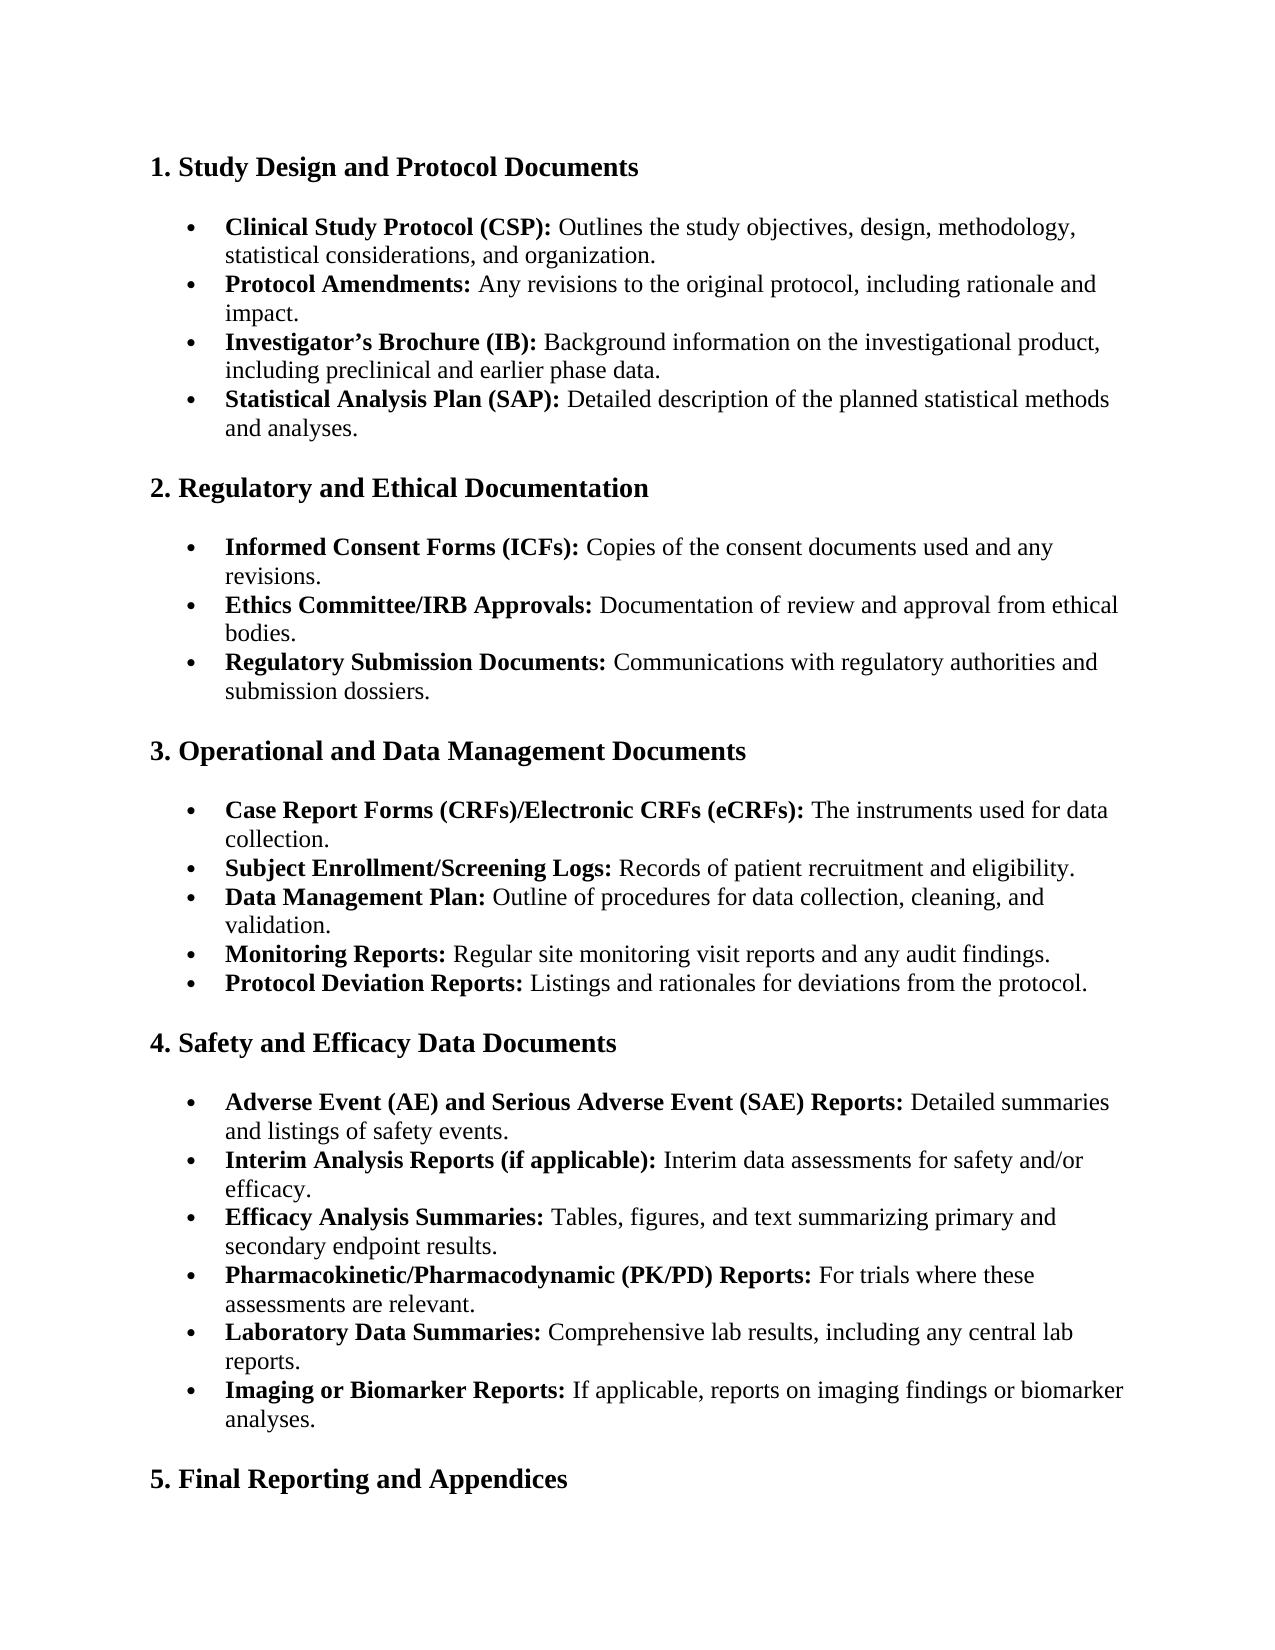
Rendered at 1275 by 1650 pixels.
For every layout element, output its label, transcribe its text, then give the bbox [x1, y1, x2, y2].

list Laboratory Data Summaries: Comprehensive lab results, including any central lab reports. [187, 1317, 1125, 1375]
list Monitoring Reports: Regular site monitoring visit reports and any audit findings. [187, 939, 1125, 968]
text 4. Safety and Efficacy Data Documents [150, 1026, 1125, 1058]
list Regulatory Submission Documents: Communications with regulatory authorities and submission dossiers. [187, 647, 1125, 705]
list Case Report Forms (CRFs)/Electronic CRFs (eCRFs): The instruments used for data collection. [187, 796, 1125, 853]
list Adverse Event (AE) and Serious Adverse Event (SAE) Reports: Detailed summaries and listings of safety events. [187, 1087, 1125, 1145]
list Imaging or Biomarker Reports: If applicable, reports on imaging findings or biomarker analyses. [187, 1375, 1125, 1432]
list Investigator’s Brochure (IB): Background information on the investigational product, including preclinical and earlier phase data. [187, 327, 1125, 384]
list Interim Analysis Reports (if applicable): Interim data assessments for safety and/or efficacy. [187, 1145, 1125, 1202]
text 3. Operational and Data Management Documents [150, 734, 1125, 766]
list Statistical Analysis Plan (SAP): Detailed description of the planned statistical methods and analyses. [187, 384, 1125, 442]
text 2. Regulatory and Ethical Documentation [150, 471, 1125, 503]
list Informed Consent Forms (ICFs): Copies of the consent documents used and any revisions. [187, 532, 1125, 590]
list Pharmacokinetic/Pharmacodynamic (PK/PD) Reports: For trials where these assessments are relevant. [187, 1260, 1125, 1317]
list Protocol Deviation Reports: Listings and rationales for deviations from the protocol. [187, 968, 1125, 997]
list Clinical Study Protocol (CSP): Outlines the study objectives, design, methodology, statistical considerations, and organization. [187, 212, 1125, 269]
list Ethics Committee/IRB Approvals: Documentation of review and approval from ethical bodies. [187, 590, 1125, 647]
list Efficacy Analysis Summaries: Tables, figures, and text summarizing primary and secondary endpoint results. [187, 1202, 1125, 1260]
list Subject Enrollment/Screening Logs: Records of patient recruitment and eligibility. [187, 853, 1125, 882]
text 1. Study Design and Protocol Documents [150, 150, 1125, 182]
list Data Management Plan: Outline of procedures for data collection, cleaning, and validation. [187, 882, 1125, 939]
text 5. Final Reporting and Appendices [150, 1462, 1125, 1494]
list Protocol Amendments: Any revisions to the original protocol, including rationale and impact. [187, 269, 1125, 327]
